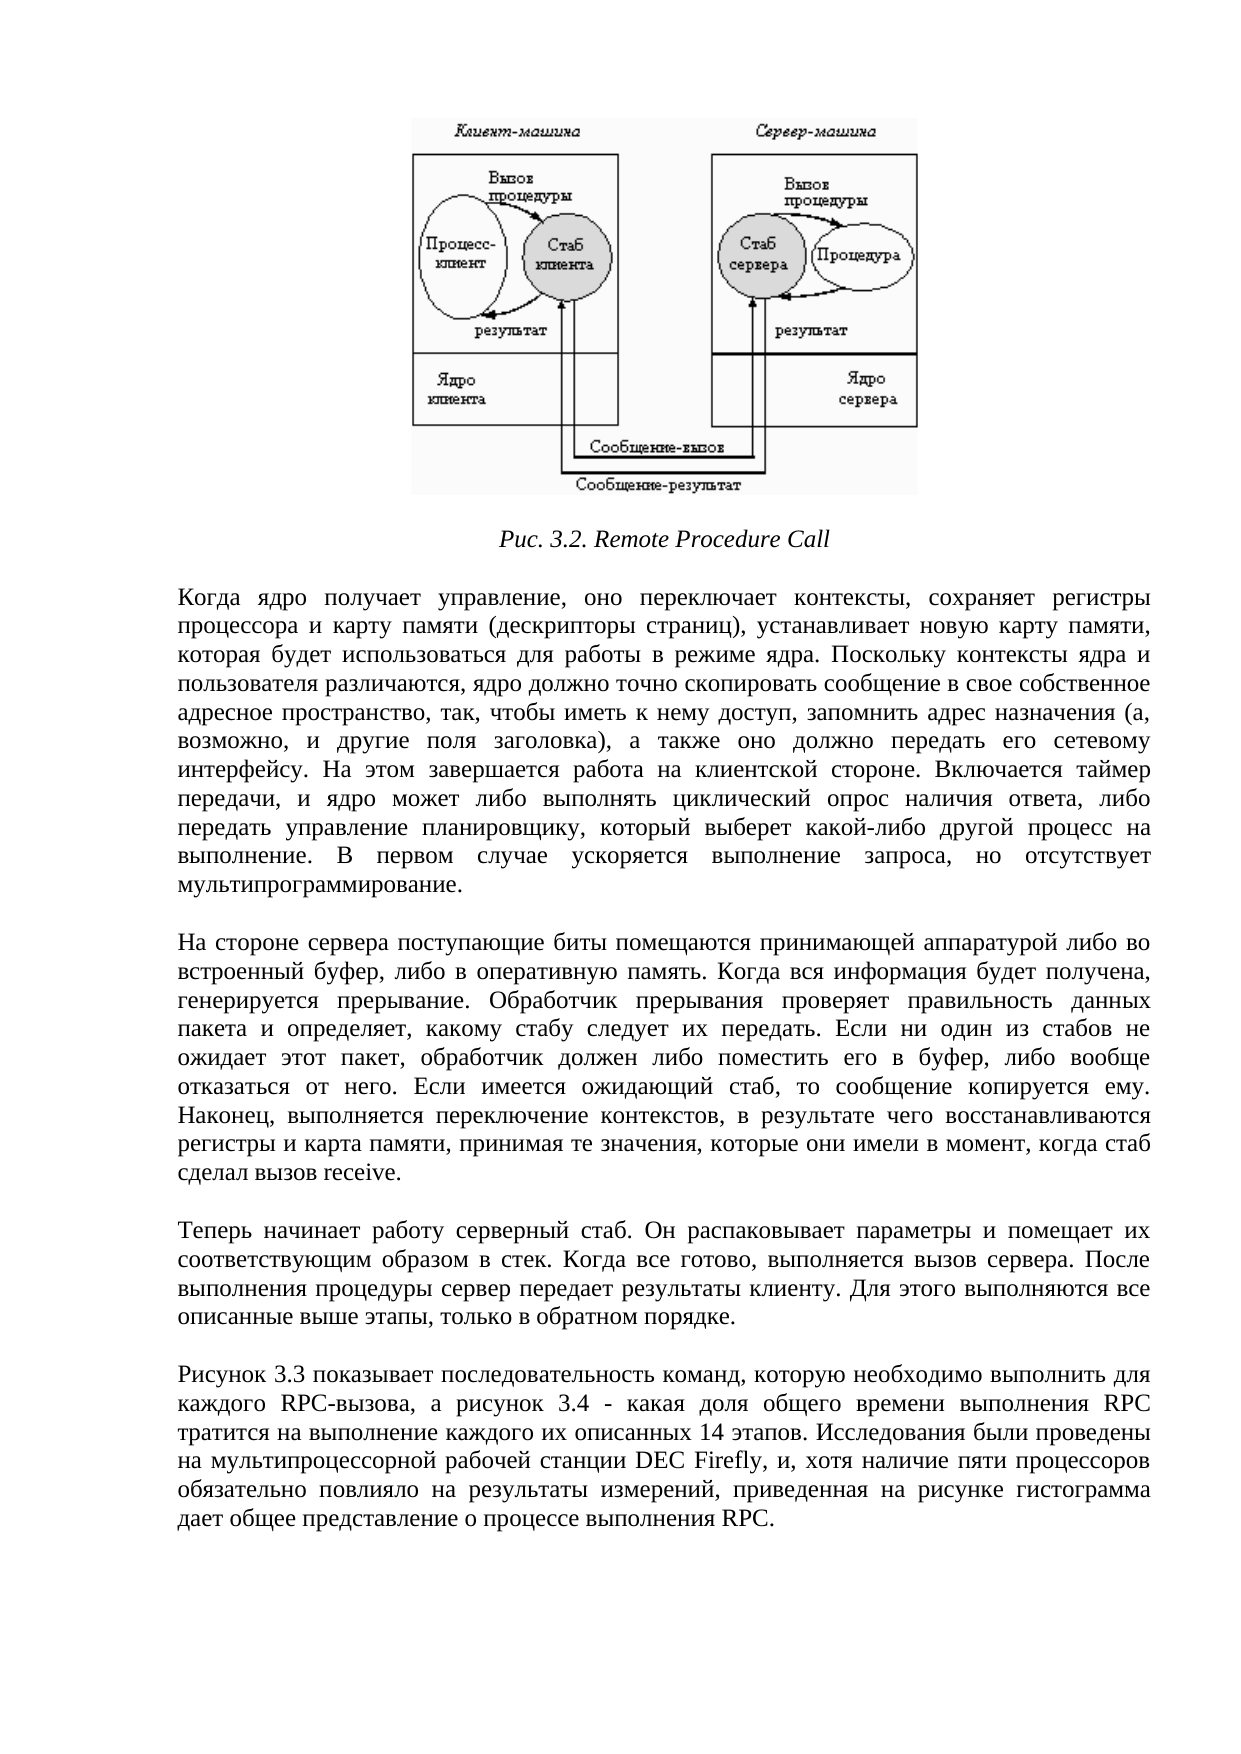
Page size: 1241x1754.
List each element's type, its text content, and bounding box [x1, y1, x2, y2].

text Когда ядро получает управление, оно переключает контексты, сохраняет регистры процессора и карту памяти (дескрипторы страниц), устанавливает новую карту памяти, которая будет использоваться для работы в режиме ядра. Поскольку контексты ядра и пользователя различаются, ядро должно точно скопировать сообщение в свое собственное адресное пространство, так, чтобы иметь к нему доступ, запомнить адрес назначения (а, возможно, и другие поля заголовка), а также оно должно передать его сетевому интерфейсу. На этом завершается работа на клиентской стороне. Включается таймер передачи, и ядро может либо выполнять циклический опрос наличия ответа, либо передать управление планировщику, который выберет какой-либо другой процесс на выполнение. В первом случае ускоряется выполнение запроса, но отсутствует мультипрограммирование. [177, 582, 1152, 898]
text Рисунок 3.3 показывает последовательность команд, которую необходимо выполнить для каждого RPC-вызова, а рисунок 3.4 - какая доля общего времени выполнения RPC тратится на выполнение каждого их описанных 14 этапов. Исследования были проведены на мультипроцессорной рабочей станции DEC Firefly, и, хотя наличие пяти процессоров обязательно повлияло на результаты измерений, приведенная на рисунке гистограмма дает общее представление о процессе выполнения RPC. [177, 1359, 1152, 1532]
text На стороне сервера поступающие биты помещаются принимающей аппаратурой либо во встроенный буфер, либо в оперативную память. Когда вся информация будет получена, генерируется прерывание. Обработчик прерывания проверяет правильность данных пакета и определяет, какому стабу следует их передать. Если ни один из стабов не ожидает этот пакет, обработчик должен либо поместить его в буфер, либо вообще отказаться от него. Если имеется ожидающий стаб, то сообщение копируется ему. Наконец, выполняется переключение контекстов, в результате чего восстанавливаются регистры и карта памяти, принимая те значения, которые они имели в момент, когда стаб сделал вызов receive. [177, 927, 1152, 1186]
text Теперь начинает работу серверный стаб. Он распаковывает параметры и помещает их соответствующим образом в стек. Когда все готово, выполняется вызов сервера. После выполнения процедуры сервер передает результаты клиенту. Для этого выполняются все описанные выше этапы, только в обратном порядке. [177, 1215, 1152, 1330]
text Рис. 3.2. Remote Procedure Call [177, 524, 1152, 553]
picture [411, 118, 918, 495]
